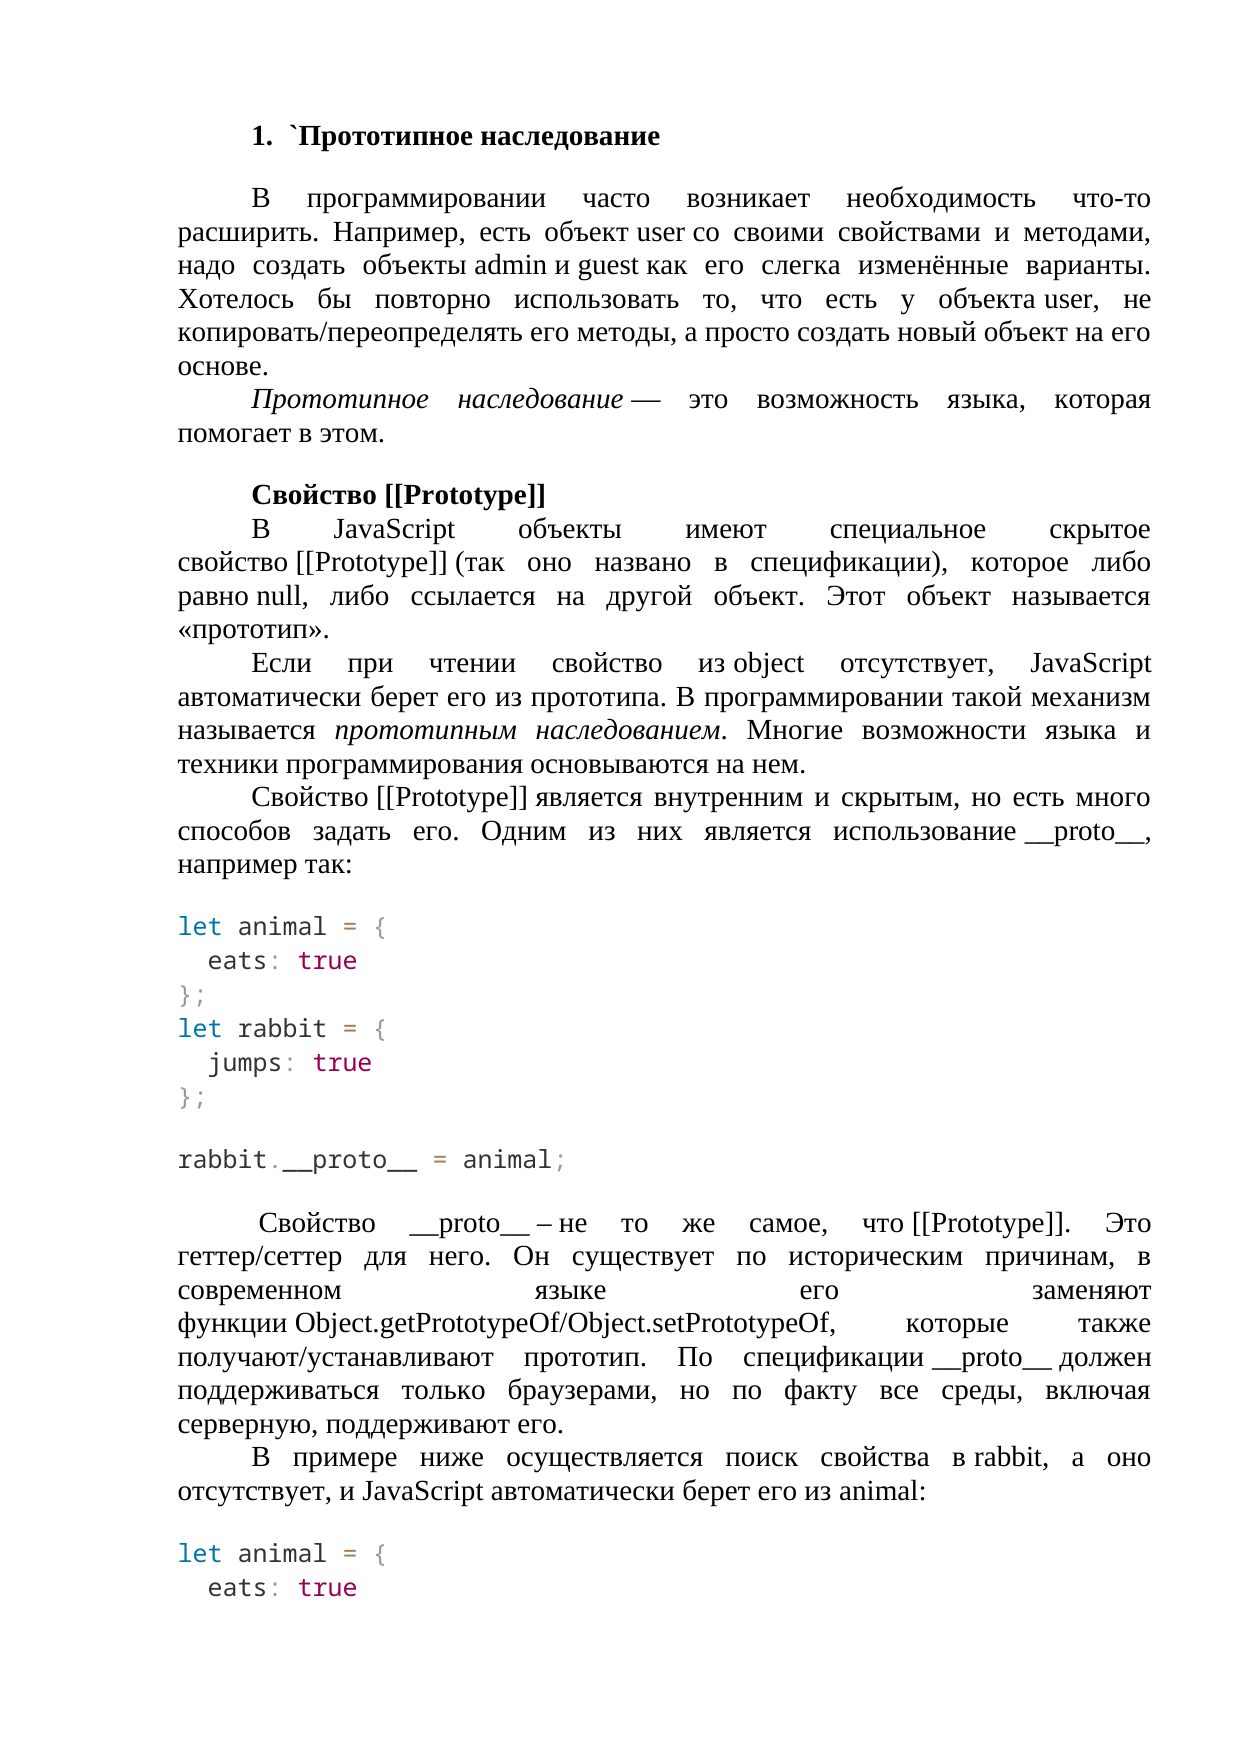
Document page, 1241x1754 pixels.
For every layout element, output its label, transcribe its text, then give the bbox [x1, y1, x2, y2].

text eats: true [177, 1569, 1152, 1603]
text Свойство [[Prototype]] является внутренним и скрытым, но есть много способов задать его. Одним из них является использование __proto__, например так: [177, 779, 1152, 880]
text }; [177, 1079, 1152, 1113]
text }; [177, 977, 1152, 1011]
text eats: true [177, 943, 1152, 977]
text Свойство __proto__ – не то же самое, что [[Prototype]]. Это геттер/сеттер для него. Он существует по историческим причинам, в современном языке его заменяют функции Object.getPrototypeOf/Object.setPrototypeOf, которые также получают/устанавливают прототип. По спецификации __proto__ должен поддерживаться только браузерами, но по факту все среды, включая серверную, поддерживают его. [177, 1205, 1152, 1439]
text let animal = { [177, 909, 1152, 943]
text Прототипное наследование — это возможность языка, которая помогает в этом. [177, 382, 1152, 449]
text В программировании часто возникает необходимость что-то расширить. Например, есть объект user со своими свойствами и методами, надо создать объекты admin и guest как его слегка изменённые варианты. Хотелось бы повторно использовать то, что есть у объекта user, не копировать/переопределять его методы, а просто создать новый объект на его основе. [177, 180, 1152, 382]
text let rabbit = { [177, 1011, 1152, 1045]
text let animal = { [177, 1535, 1152, 1569]
text В примере ниже осуществляется поиск свойства в rabbit, а оно отсутствует, и JavaScript автоматически берет его из animal: [177, 1439, 1152, 1507]
text jumps: true [177, 1045, 1152, 1079]
text Если при чтении свойство из object отсутствует, JavaScript автоматически берет его из прототипа. В программировании такой механизм называется прототипным наследованием. Многие возможности языка и техники программирования основываются на нем. [177, 645, 1152, 779]
text rabbit.__proto__ = animal; [177, 1142, 1152, 1176]
list `Прототипное наследование [251, 118, 1152, 152]
text Свойство [[Prototype]] [177, 477, 1152, 511]
text В JavaScript объекты имеют специальное скрытое свойство [[Prototype]] (так оно названо в спецификации), которое либо равно null, либо ссылается на другой объект. Этот объект называется «прототип». [177, 511, 1152, 645]
